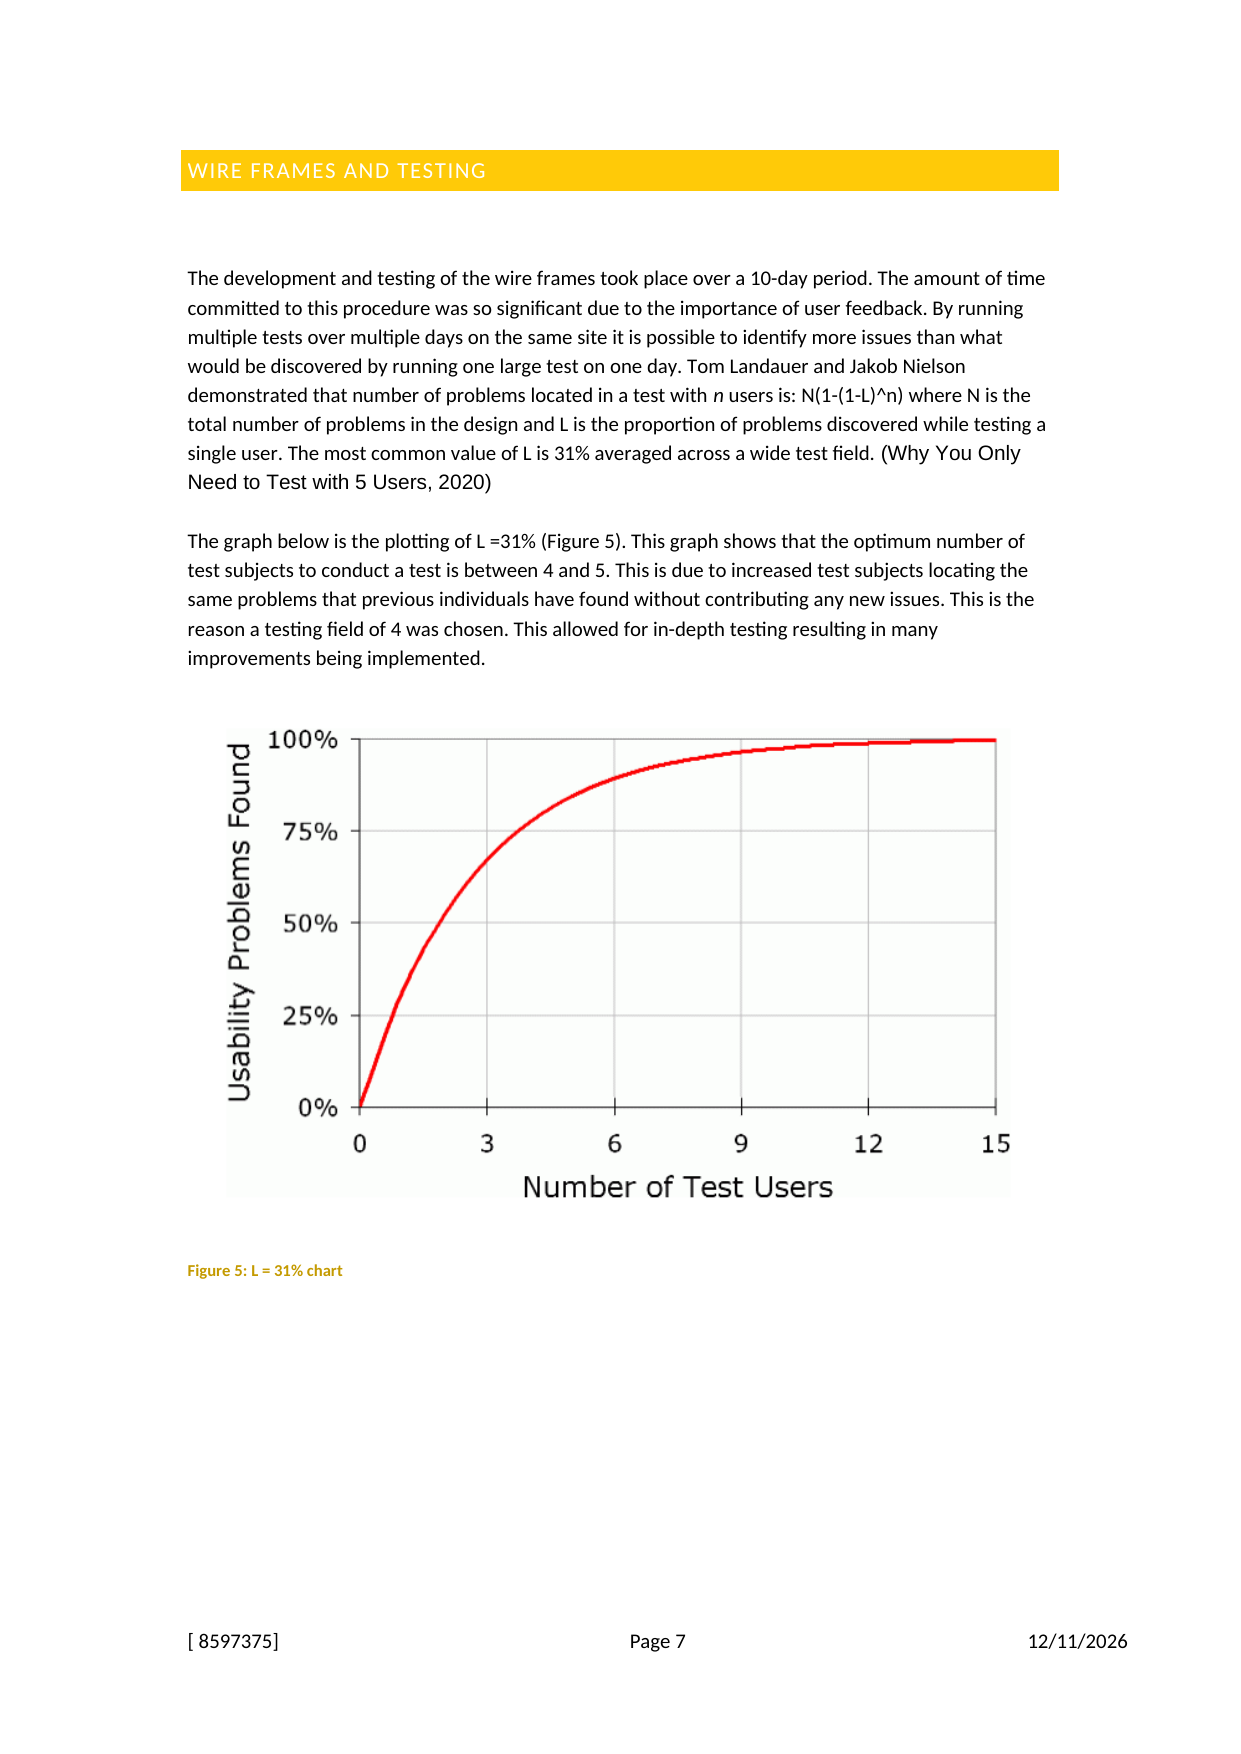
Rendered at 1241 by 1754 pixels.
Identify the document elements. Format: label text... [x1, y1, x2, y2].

text The development and testing of the wire frames took place over a 10-day period. The amount of time committed to this procedure was so significant due to the importance of user feedback. By running multiple tests over multiple days on the same site it is possible to identify more issues than what would be discovered by running one large test on one day. Tom Landauer and Jakob Nielson demonstrated that number of problems located in a test with n users is: N(1-(1-L)^n) where N is the total number of problems in the design and L is the proportion of problems discovered while testing a single user. The most common value of L is 31% averaged across a wide test field. (Why You Only Need to Test with 5 Users, 2020) [187, 266, 1053, 493]
subtitle Wire Frames and testing [188, 156, 1053, 184]
picture [187, 705, 1053, 1226]
text Figure 5: L = 31% chart [187, 1260, 1053, 1281]
text The graph below is the plotting of L =31% (Figure 5). This graph shows that the optimum number of test subjects to conduct a test is between 4 and 5. This is due to increased test subjects locating the same problems that previous individuals have found without contributing any new issues. This is the reason a testing field of 4 was chosen. This allowed for in-depth testing resulting in many improvements being implemented. [187, 528, 1053, 670]
